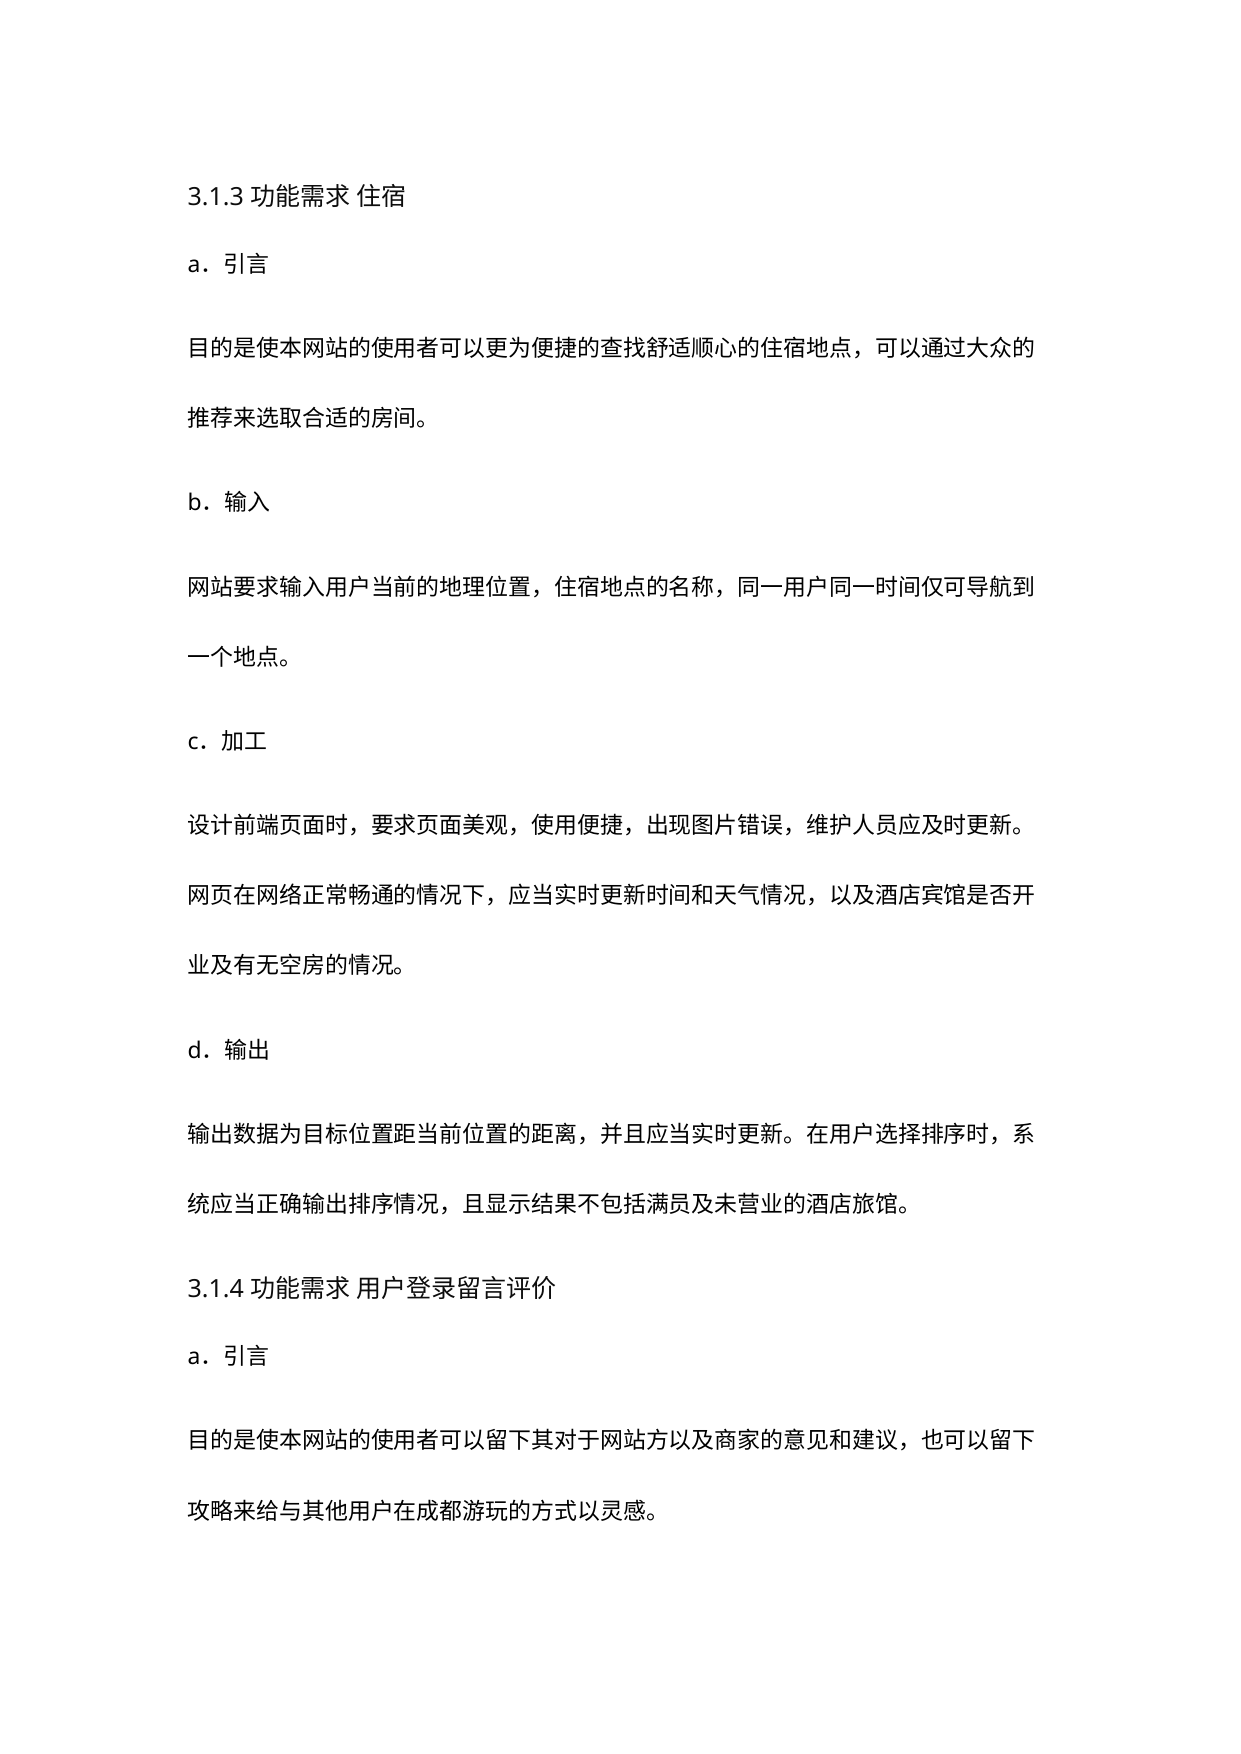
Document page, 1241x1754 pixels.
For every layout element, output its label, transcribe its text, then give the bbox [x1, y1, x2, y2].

text 目的是使本网站的使用者可以留下其对于网站方以及商家的意见和建议，也可以留下攻略来给与其他用户在成都游玩的方式以灵感。 [187, 1407, 1053, 1542]
text 网站要求输入用户当前的地理位置，住宿地点的名称，同一用户同一时间仅可导航到一个地点。 [187, 553, 1053, 688]
text c．加工 [187, 707, 1053, 772]
text b．输入 [187, 468, 1053, 533]
text d．输出 [187, 1016, 1053, 1081]
text 目的是使本网站的使用者可以更为便捷的查找舒适顺心的住宿地点，可以通过大众的推荐来选取合适的房间。 [187, 314, 1053, 449]
subtitle 3.1.3 功能需求 住宿 [187, 162, 1053, 227]
text a．引言 [187, 230, 1053, 295]
text 设计前端页面时，要求页面美观，使用便捷，出现图片错误，维护人员应及时更新。网页在网络正常畅通的情况下，应当实时更新时间和天气情况，以及酒店宾馆是否开业及有无空房的情况。 [187, 791, 1053, 997]
text 输出数据为目标位置距当前位置的距离，并且应当实时更新。在用户选择排序时，系统应当正确输出排序情况，且显示结果不包括满员及未营业的酒店旅馆。 [187, 1100, 1053, 1235]
text a．引言 [187, 1322, 1053, 1387]
subtitle 3.1.4 功能需求 用户登录留言评价 [187, 1254, 1053, 1319]
